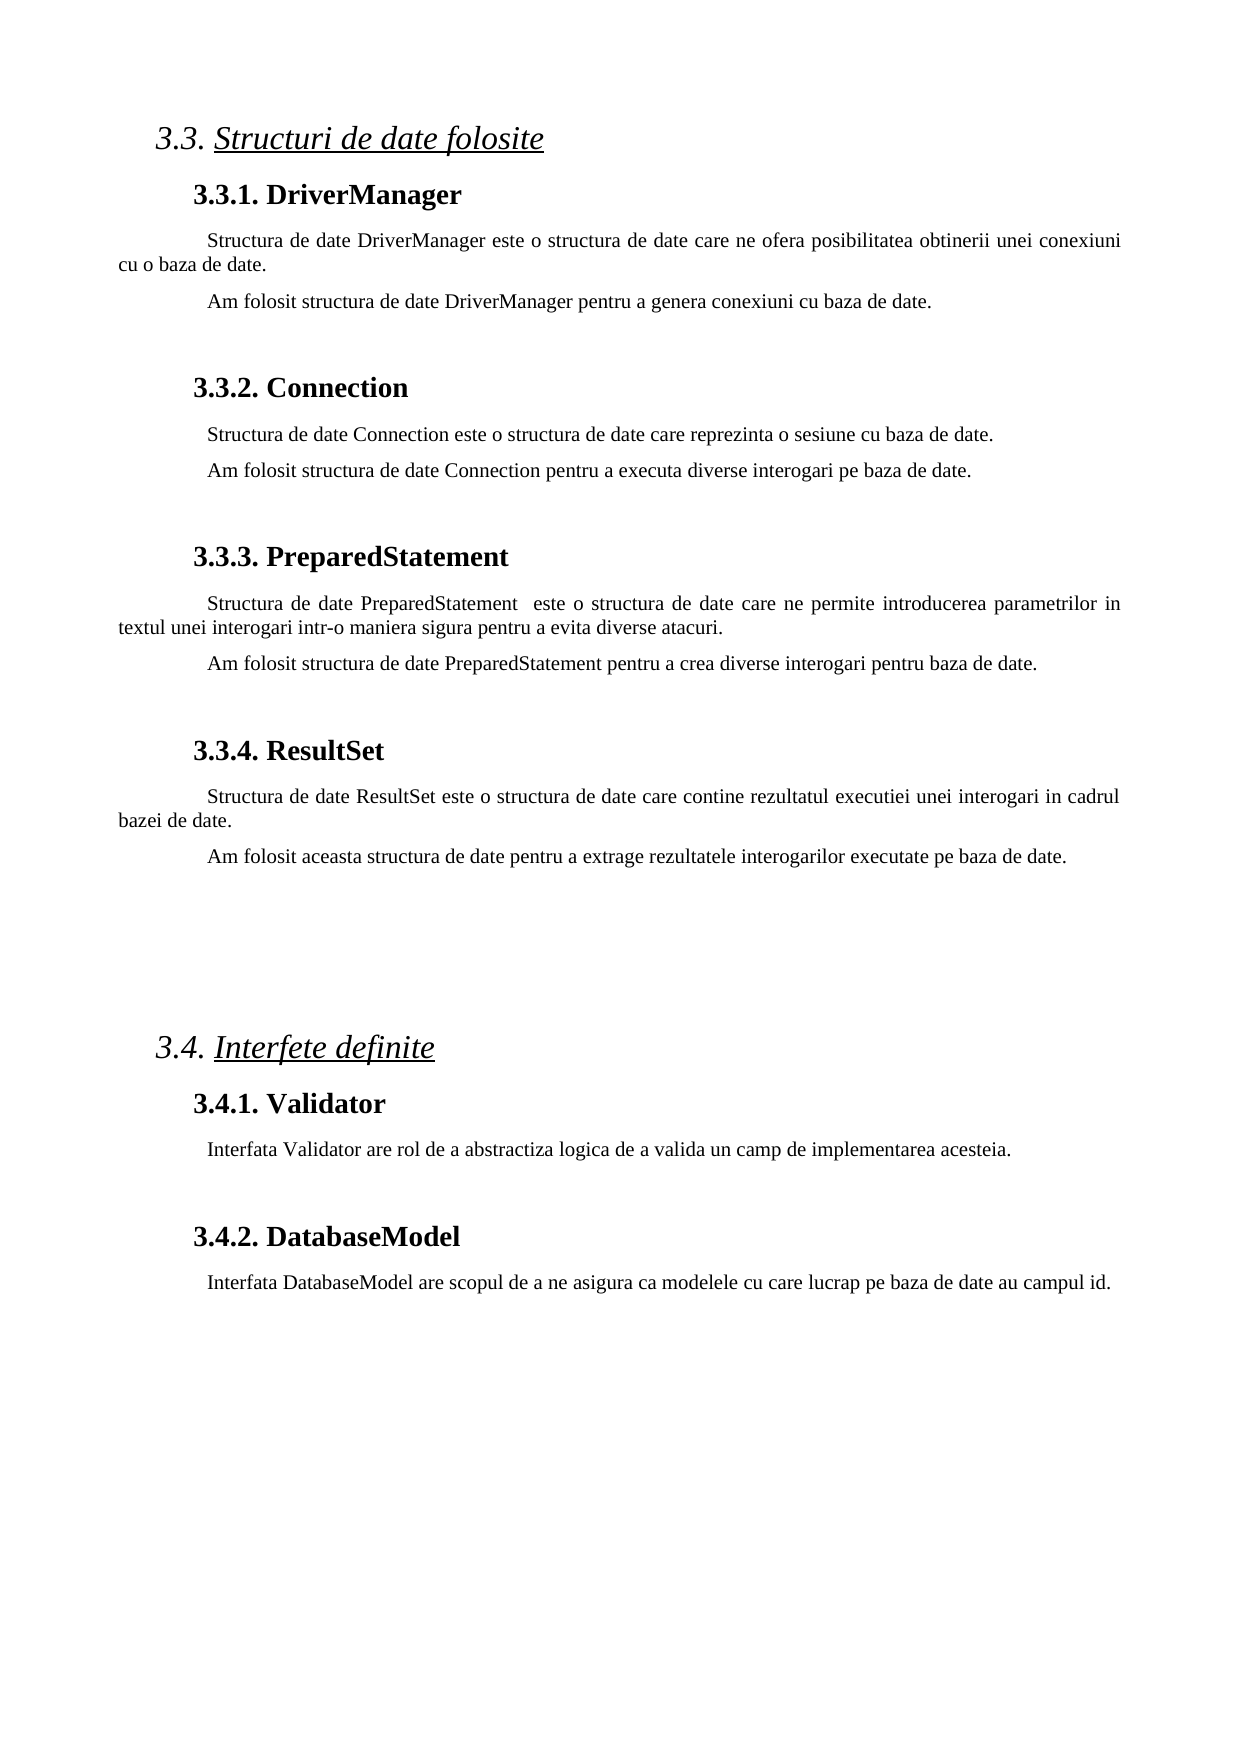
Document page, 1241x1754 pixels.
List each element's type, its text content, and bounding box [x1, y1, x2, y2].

subtitle Connection [193, 370, 1122, 404]
text Am folosit aceasta structura de date pentru a extrage rezultatele interogarilor executate pe baza de date. [118, 844, 1122, 868]
text Am folosit structura de date PreparedStatement pentru a crea diverse interogari pentru baza de date. [118, 651, 1122, 675]
text Am folosit structura de date Connection pentru a executa diverse interogari pe baza de date. [118, 458, 1122, 482]
subtitle PreparedStatement [193, 539, 1122, 573]
text Structura de date DriverManager este o structura de date care ne ofera posibilitatea obtinerii unei conexiuni cu o baza de date. [118, 228, 1122, 276]
text Interfata DatabaseModel are scopul de a ne asigura ca modelele cu care lucrap pe baza de date au campul id. [118, 1270, 1122, 1294]
text Am folosit structura de date DriverManager pentru a genera conexiuni cu baza de date. [118, 289, 1122, 313]
text Interfata Validator are rol de a abstractiza logica de a valida un camp de implementarea acesteia. [118, 1137, 1122, 1161]
subtitle ResultSet [193, 733, 1122, 766]
subtitle DatabaseModel [193, 1219, 1122, 1252]
subtitle Structuri de date folosite [156, 118, 1122, 156]
subtitle DriverManager [193, 177, 1122, 211]
text Structura de date ResultSet este o structura de date care contine rezultatul executiei unei interogari in cadrul bazei de date. [118, 784, 1122, 832]
text Structura de date Connection este o structura de date care reprezinta o sesiune cu baza de date. [118, 421, 1122, 446]
subtitle Validator [193, 1086, 1122, 1120]
subtitle Interfete definite [156, 1027, 1122, 1065]
text Structura de date PreparedStatement este o structura de date care ne permite introducerea parametrilor in textul unei interogari intr-o maniera sigura pentru a evita diverse atacuri. [118, 591, 1122, 639]
